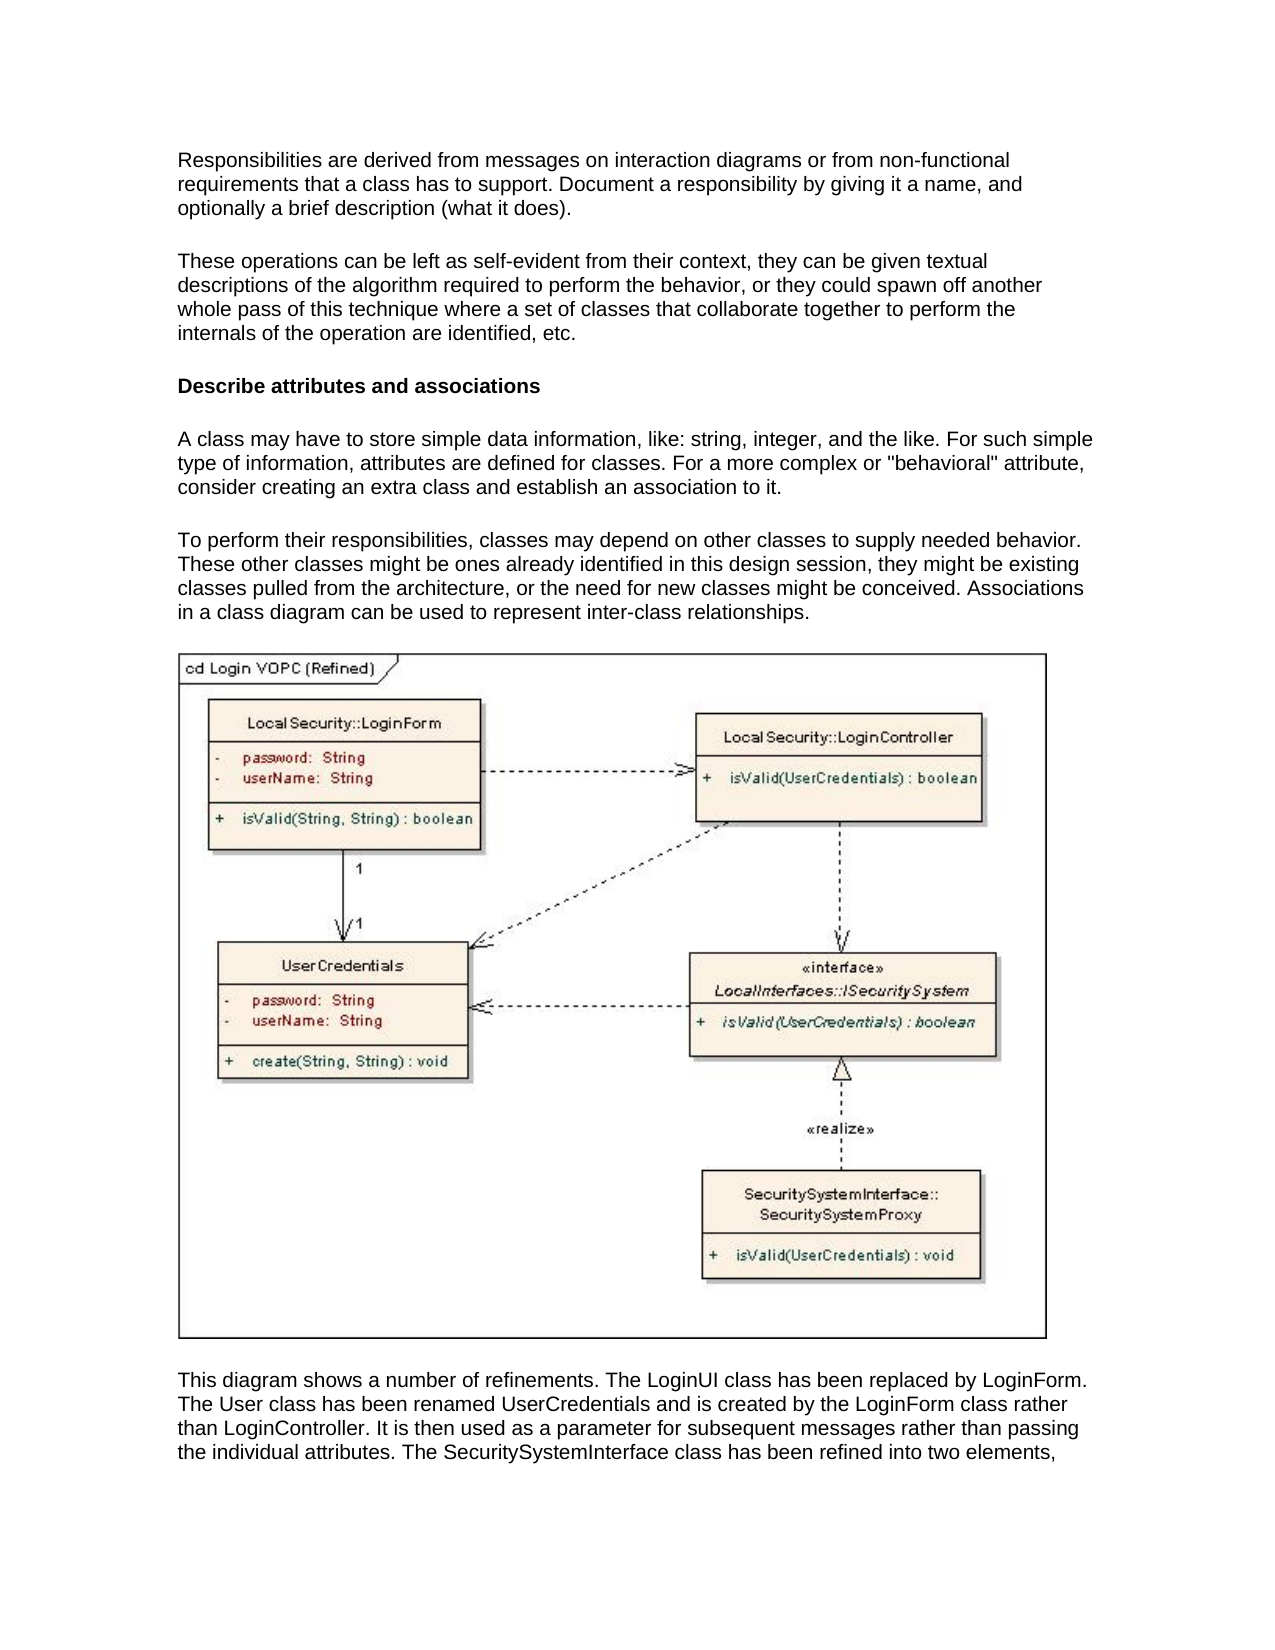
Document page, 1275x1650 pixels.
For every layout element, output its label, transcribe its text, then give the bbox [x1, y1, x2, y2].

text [177, 1368, 1098, 1464]
picture [177, 652, 1047, 1339]
text These operations can be left as self-evident from their context, they can be given textual descriptions of the algorithm required to perform the behavior, or they could spawn off another whole pass of this technique where a set of classes that collaborate together to perform the internals of the operation are identified, etc. [177, 249, 1098, 344]
text A class may have to store simple data information, like: string, integer, and the like. For such simple type of information, attributes are defined for classes. For a more complex or "behavioral" attribute, consider creating an extra class and establish an association to it. [177, 427, 1098, 499]
text To perform their responsibilities, classes may depend on other classes to supply needed behavior. These other classes might be ones already identified in this design session, they might be existing classes pulled from the architecture, or the need for new classes might be conceived. Associations in a class diagram can be used to represent inter-class relationships. [177, 528, 1098, 624]
text Responsibilities are derived from messages on interaction diagrams or from non-functional requirements that a class has to support. Document a responsibility by giving it a name, and optionally a brief description (what it does). [177, 148, 1098, 219]
text Describe attributes and associations [177, 374, 1098, 398]
